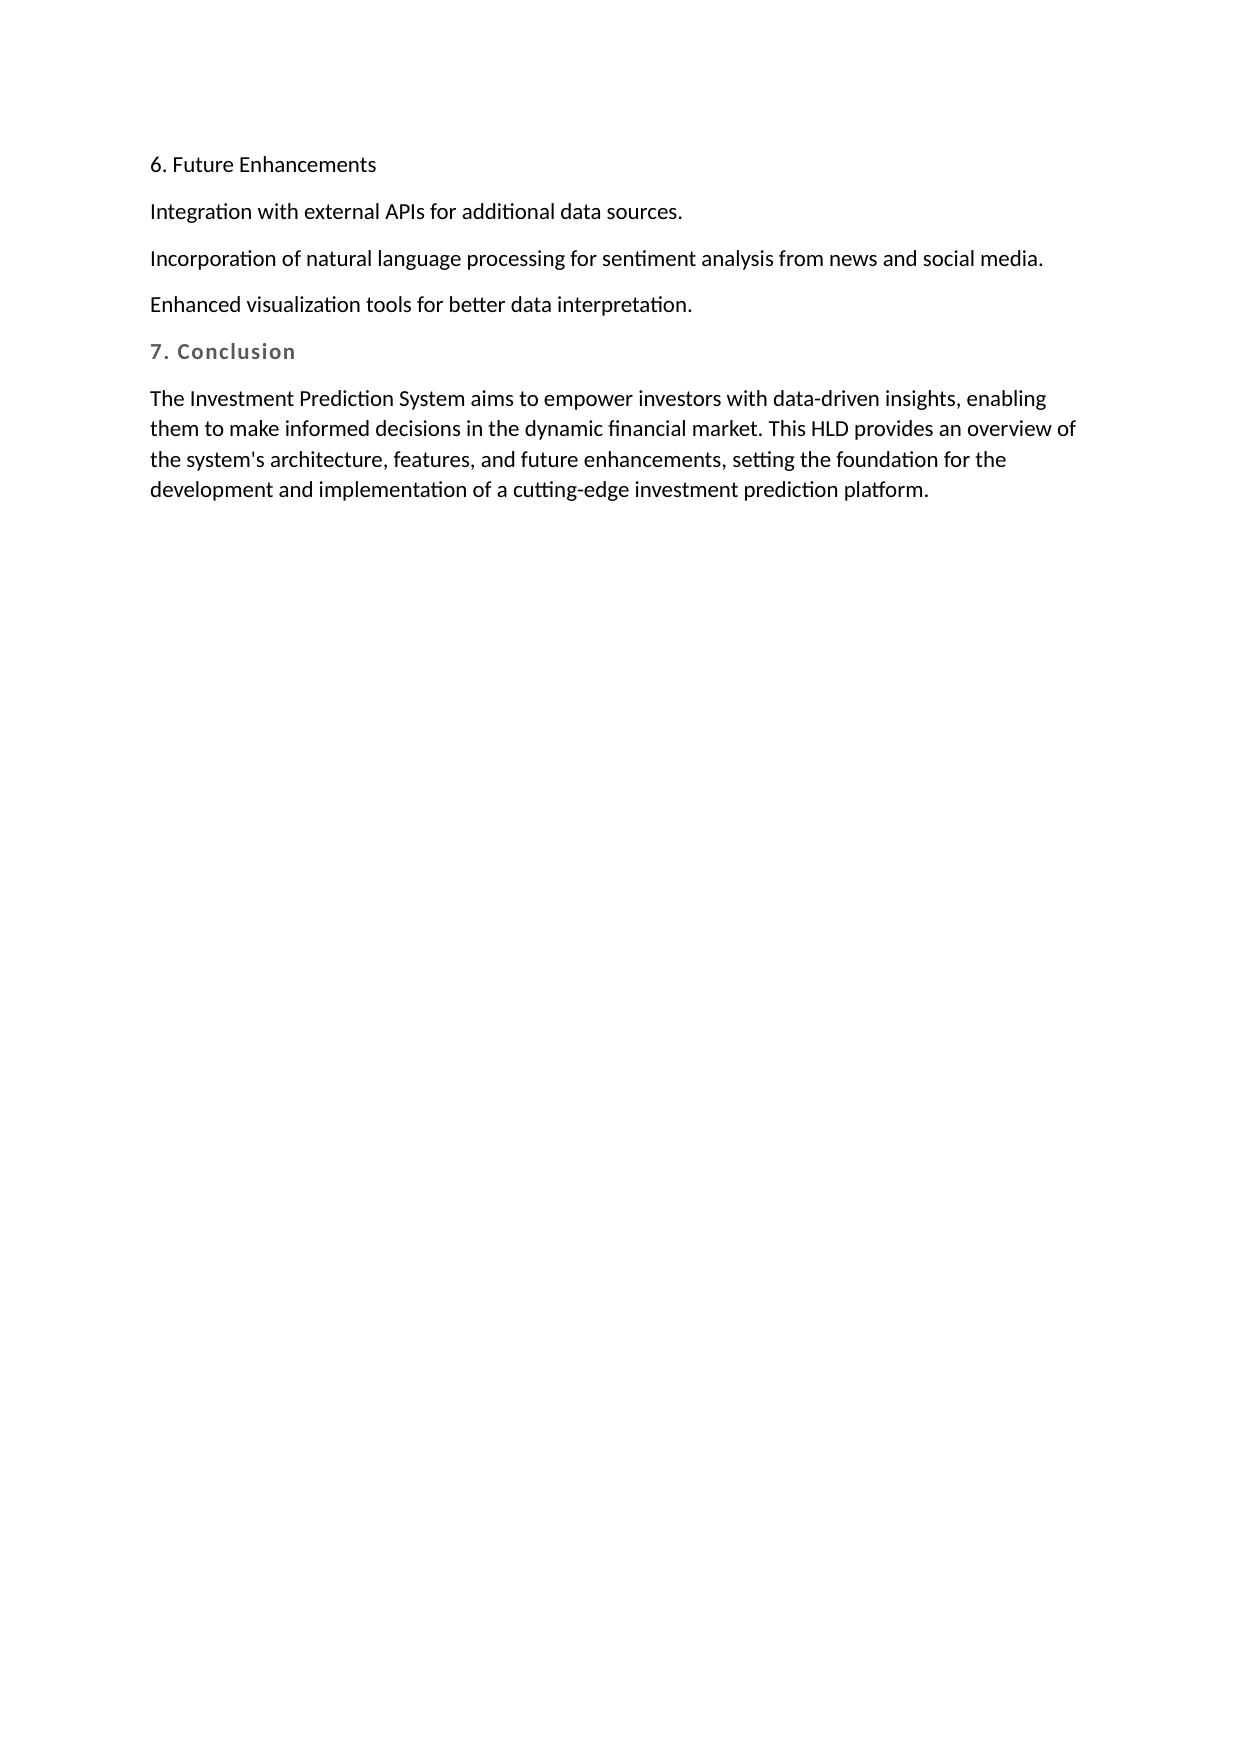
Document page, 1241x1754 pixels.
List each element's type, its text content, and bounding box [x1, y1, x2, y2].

text Enhanced visualization tools for better data interpretation. [150, 291, 1090, 319]
text The Investment Prediction System aims to empower investors with data-driven insights, enabling them to make informed decisions in the dynamic financial market. This HLD provides an overview of the system's architecture, features, and future enhancements, setting the foundation for the development and implementation of a cutting-edge investment prediction platform. [150, 384, 1090, 503]
text Integration with external APIs for additional data sources. [150, 197, 1090, 225]
subtitle 7. Conclusion [150, 337, 1090, 366]
text 6. Future Enhancements [150, 150, 1090, 178]
text Incorporation of natural language processing for sentiment analysis from news and social media. [150, 244, 1090, 272]
